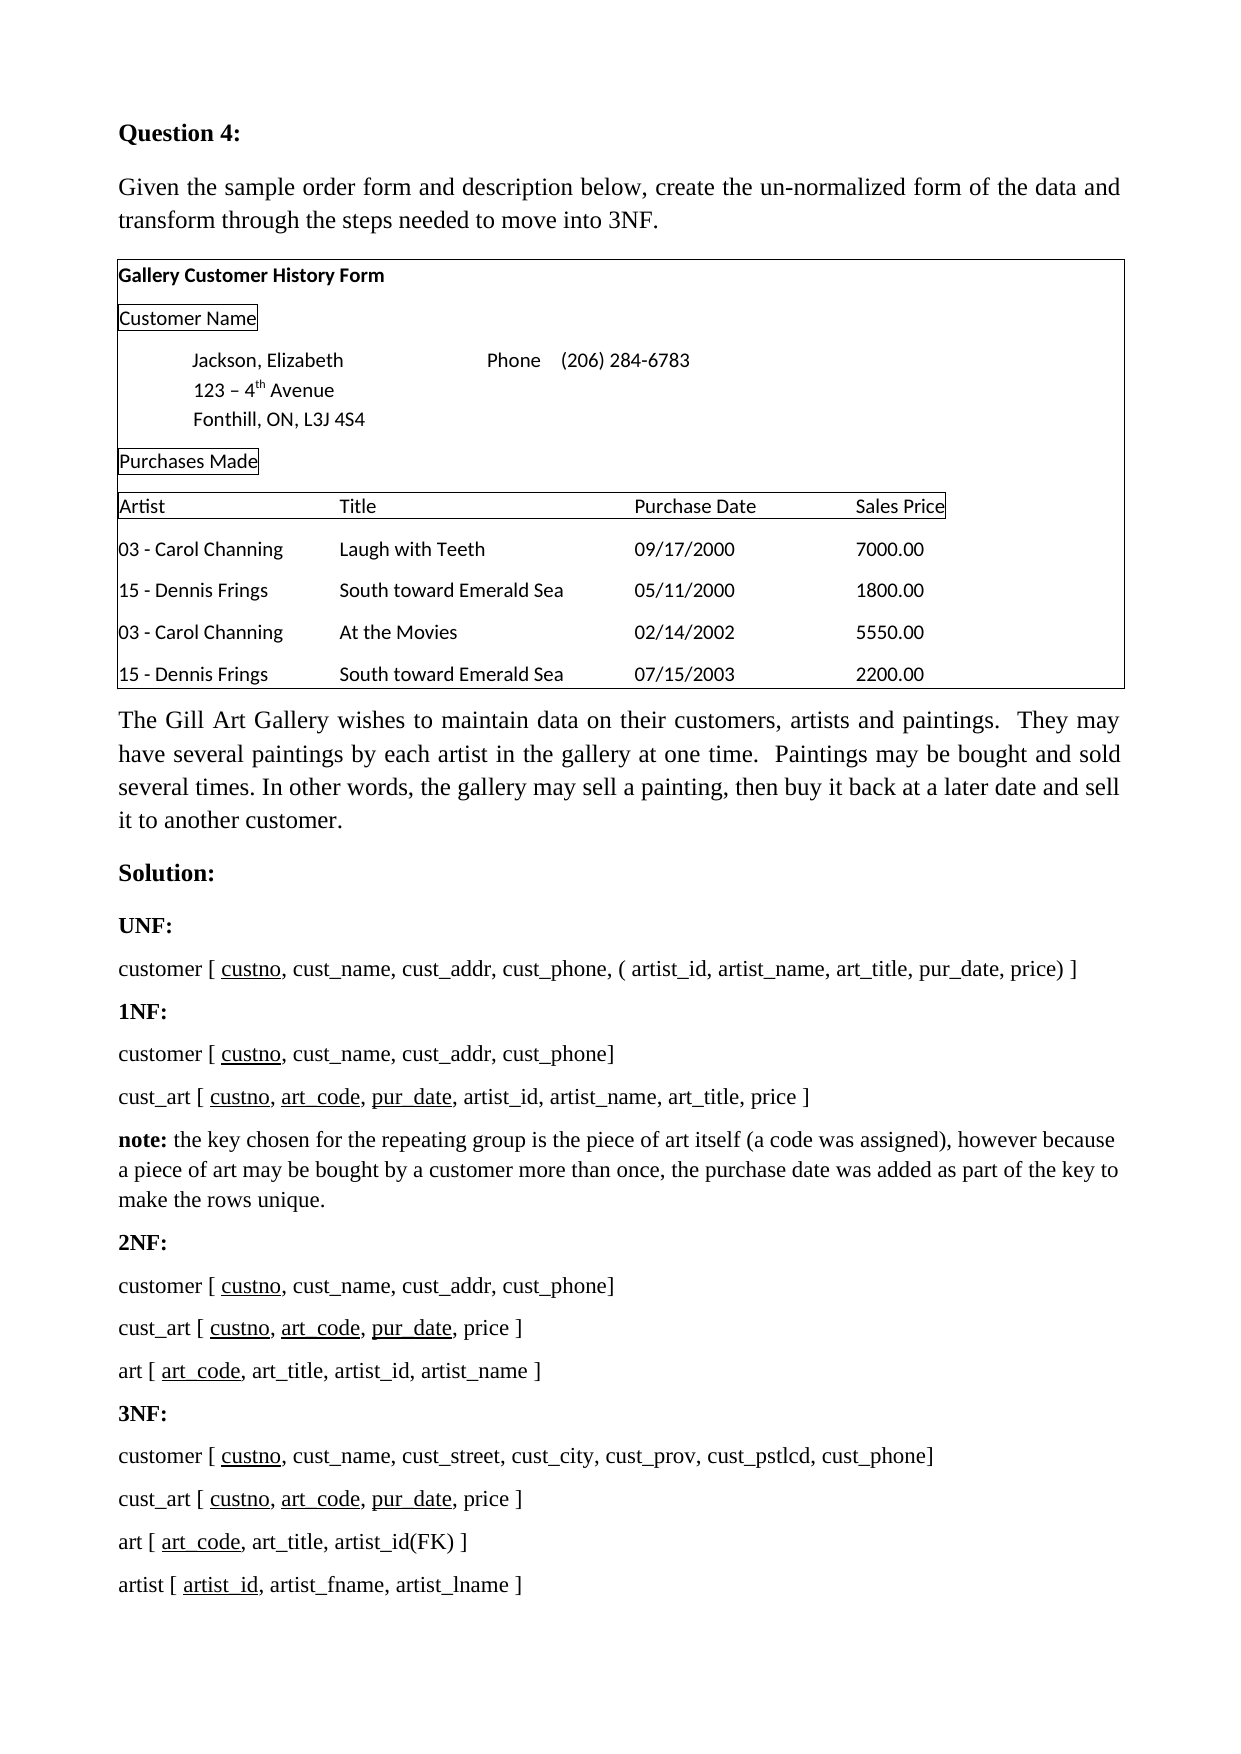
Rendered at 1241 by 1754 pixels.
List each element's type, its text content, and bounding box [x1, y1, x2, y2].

text artist [ artist_id, artist_fname, artist_lname ] [118, 1571, 1122, 1597]
text 15 - Dennis Frings South toward Emerald Sea 05/11/2000 1800.00 [118, 574, 1124, 603]
text Purchases Made [118, 444, 1124, 475]
text 1NF: [118, 998, 1122, 1024]
text Jackson, Elizabeth Phone (206) 284-6783 [118, 344, 1124, 373]
text 03 - Carol Channing Laugh with Teeth 09/17/2000 7000.00 [118, 533, 1124, 561]
text art [ art_code, art_title, artist_id(FK) ] [118, 1528, 1122, 1554]
text customer [ custno, cust_name, cust_addr, cust_phone, ( artist_id, artist_name, art_title, pur_date, price) ] [118, 955, 1122, 981]
text customer [ custno, cust_name, cust_addr, cust_phone] [118, 1272, 1122, 1298]
text Fonthill, ON, L3J 4S4 [118, 403, 1124, 431]
text cust_art [ custno, art_code, pur_date, artist_id, artist_name, art_title, price ] [118, 1083, 1122, 1109]
text Question 4: [118, 118, 1122, 147]
text cust_art [ custno, art_code, pur_date, price ] [118, 1314, 1122, 1341]
text 15 - Dennis Frings South toward Emerald Sea 07/15/2003 2200.00 [118, 658, 1124, 688]
text note: the key chosen for the repeating group is the piece of art itself (a code was assigned), however because a piece of art may be bought by a customer more than once, the purchase date was added as part of the key to make the rows unique. [118, 1126, 1122, 1213]
text Given the sample order form and description below, create the un-normalized form of the data and transform through the steps needed to move into 3NF. [118, 172, 1122, 234]
text Customer Name [118, 301, 1124, 331]
text 3NF: [118, 1400, 1122, 1426]
text customer [ custno, cust_name, cust_street, cust_city, cust_prov, cust_pstlcd, cust_phone] [118, 1443, 1122, 1469]
text Gallery Customer History Form [118, 260, 1124, 287]
text cust_art [ custno, art_code, pur_date, price ] [118, 1485, 1122, 1512]
text UNF: [118, 912, 1122, 939]
text customer [ custno, cust_name, cust_addr, cust_phone] [118, 1041, 1122, 1067]
text Solution: [118, 858, 1122, 887]
text 123 – 4th Avenue [118, 374, 1124, 402]
text art [ art_code, art_title, artist_id, artist_name ] [118, 1357, 1122, 1383]
text 03 - Carol Channing At the Movies 02/14/2002 5550.00 [118, 616, 1124, 644]
text Artist Title Purchase Date Sales Price [118, 489, 1124, 519]
text 2NF: [118, 1229, 1122, 1255]
text The Gill Art Gallery wishes to maintain data on their customers, artists and paintings. They may have several paintings by each artist in the gallery at one time. Paintings may be bought and sold several times. In other words, the gallery may sell a painting, then buy it back at a later date and sell it to another customer. [118, 706, 1122, 833]
